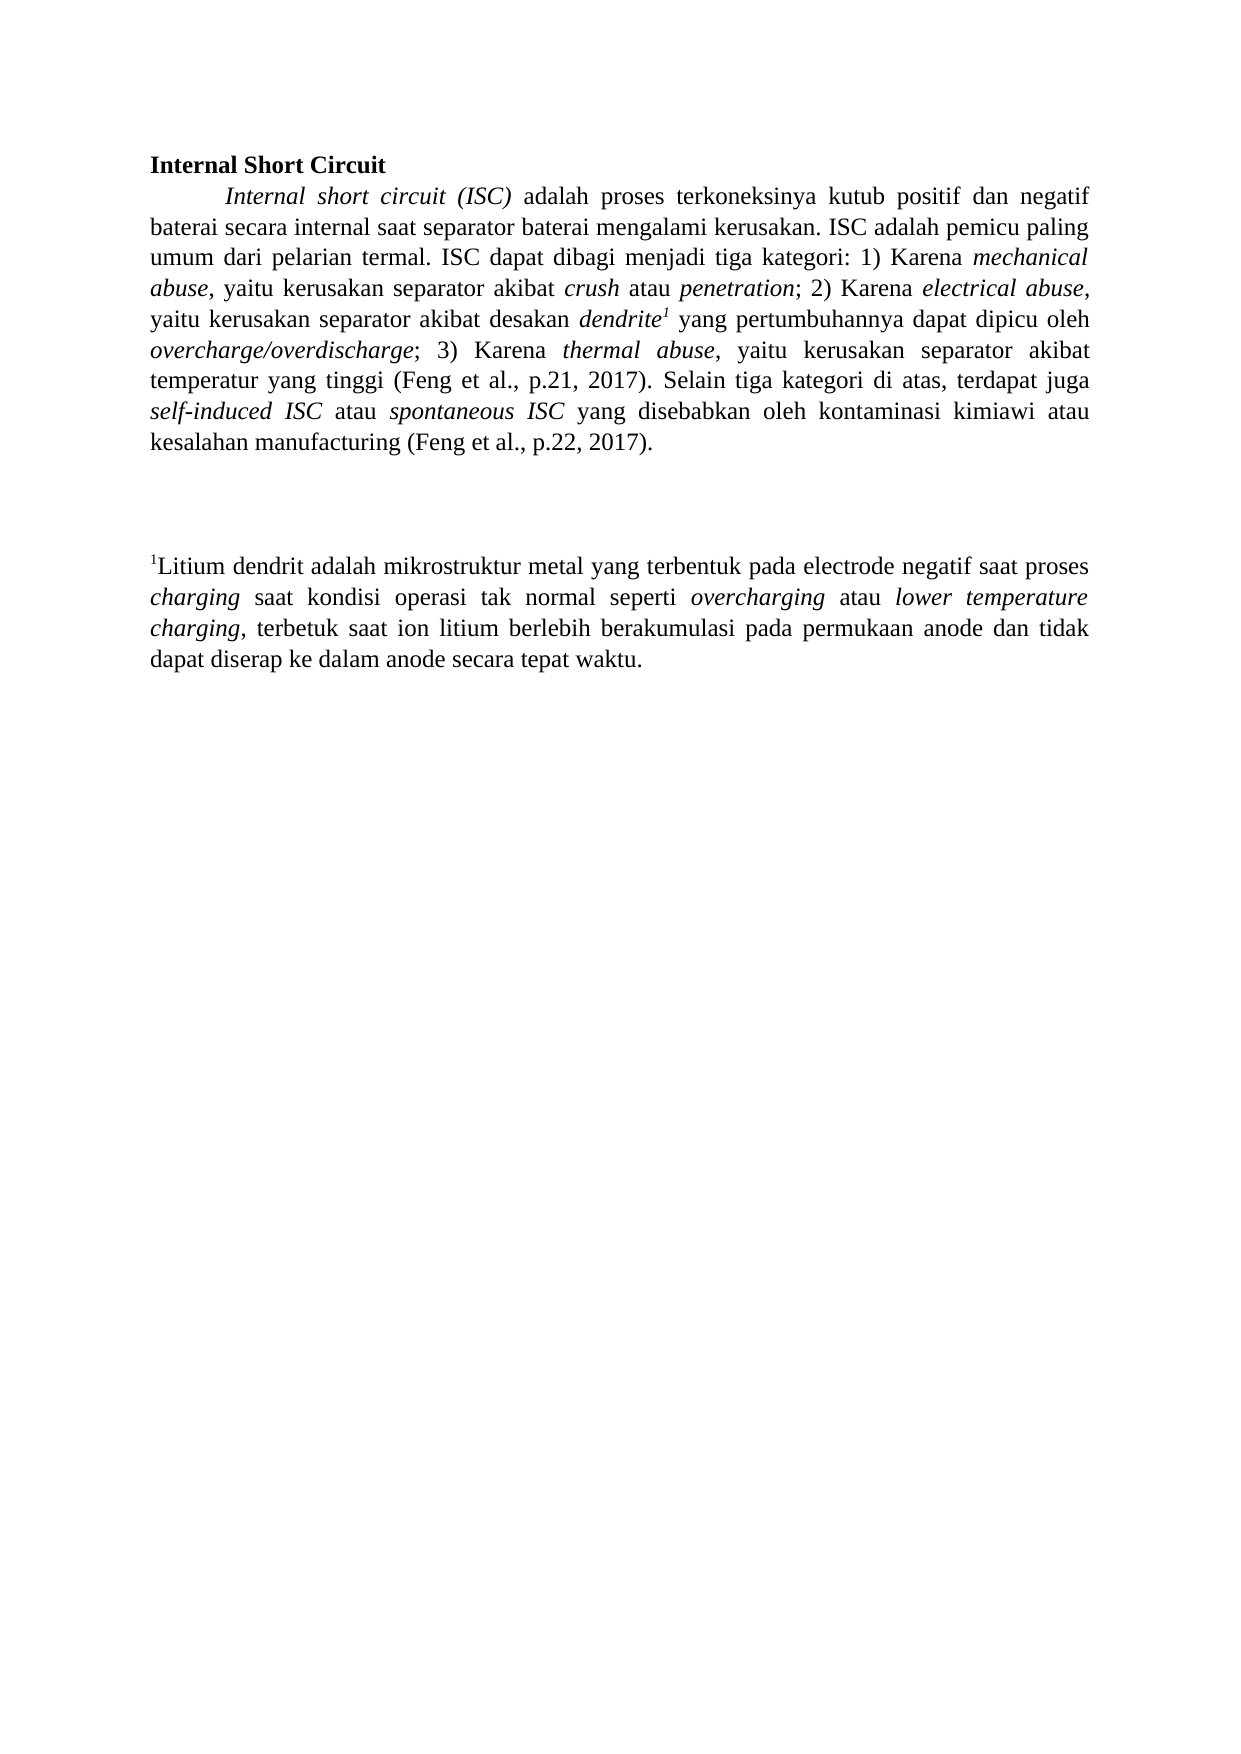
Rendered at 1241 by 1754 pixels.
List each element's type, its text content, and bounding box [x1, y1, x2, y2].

text Internal Short Circuit [150, 150, 1090, 179]
text 1Litium dendrit adalah mikrostruktur metal yang terbentuk pada electrode negatif saat proses charging saat kondisi operasi tak normal seperti overcharging atau lower temperature charging, terbetuk saat ion litium berlebih berakumulasi pada permukaan anode dan tidak dapat diserap ke dalam anode secara tepat waktu. [150, 551, 1090, 673]
text Internal short circuit (ISC) adalah proses terkoneksinya kutub positif dan negatif baterai secara internal saat separator baterai mengalami kerusakan. ISC adalah pemicu paling umum dari pelarian termal. ISC dapat dibagi menjadi tiga kategori: 1) Karena mechanical abuse, yaitu kerusakan separator akibat crush atau penetration; 2) Karena electrical abuse, yaitu kerusakan separator akibat desakan dendrite1 yang pertumbuhannya dapat dipicu oleh overcharge/overdischarge; 3) Karena thermal abuse, yaitu kerusakan separator akibat temperatur yang tinggi (Feng et al., p.21, 2017). Selain tiga kategori di atas, terdapat juga self-induced ISC atau spontaneous ISC yang disebabkan oleh kontaminasi kimiawi atau kesalahan manufacturing (Feng et al., p.22, 2017). [150, 181, 1090, 456]
